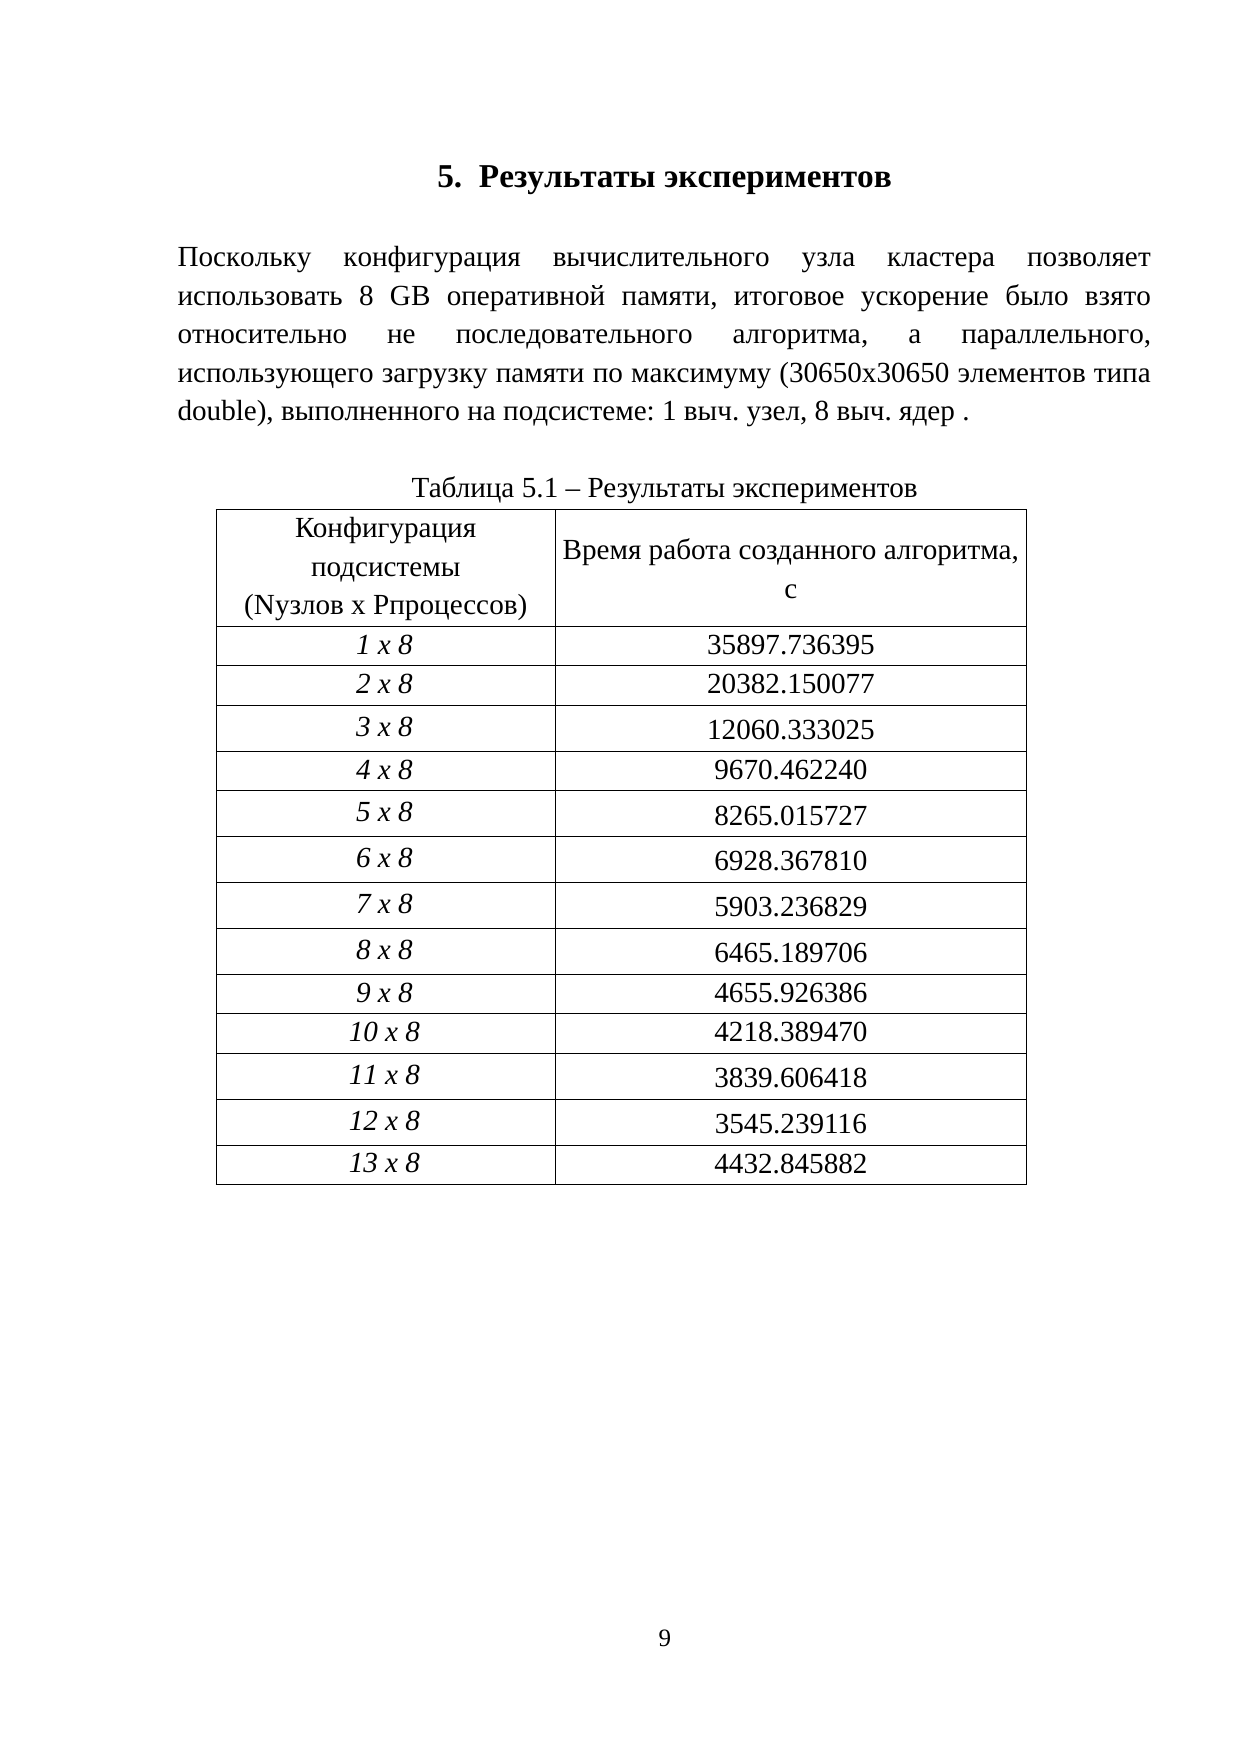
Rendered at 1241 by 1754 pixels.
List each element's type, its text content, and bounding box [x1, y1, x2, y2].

text 5. Результаты экспериментов [177, 157, 1152, 195]
table_cell 5 x 8 [217, 791, 555, 836]
table_cell 8265.015727 [556, 791, 1026, 836]
table_cell 9670.462240 [556, 752, 1026, 790]
table_cell 3545.239116 [556, 1100, 1026, 1144]
table_cell 3 x 8 [217, 706, 555, 751]
table_cell 20382.150077 [556, 666, 1026, 705]
table_cell 9 x 8 [217, 975, 555, 1013]
table_cell 35897.736395 [556, 627, 1026, 665]
table_cell 1 x 8 [217, 627, 555, 665]
table_cell 13 x 8 [217, 1146, 555, 1184]
table_cell 12060.333025 [556, 706, 1026, 751]
table_cell 4655.926386 [556, 975, 1026, 1013]
table_cell 5903.236829 [556, 883, 1026, 928]
table_cell 7 x 8 [217, 883, 555, 928]
table_cell 3839.606418 [556, 1054, 1026, 1099]
table_cell 4432.845882 [556, 1146, 1026, 1184]
table_cell 2 x 8 [217, 666, 555, 705]
table_cell 4218.389470 [556, 1014, 1026, 1053]
table_cell 8 x 8 [217, 929, 555, 974]
table_cell 6 x 8 [217, 837, 555, 882]
table_cell 12 x 8 [217, 1100, 555, 1144]
table_cell 11 x 8 [217, 1054, 555, 1099]
table_header Время работа созданного алгоритма, с [556, 510, 1026, 626]
table_header Конфигурация подсистемы (Nузлов х Pпроцессов) [217, 510, 555, 626]
table_cell 6928.367810 [556, 837, 1026, 882]
text Поскольку конфигурация вычислительного узла кластера позволяет использовать 8 GB оперативной памяти, итоговое ускорение было взято относительно не последовательного алгоритма, а параллельного, использующего загрузку памяти по максимуму (30650х30650 элементов типа double), выполненного на подсистеме: 1 выч. узел, 8 выч. ядер . [177, 239, 1152, 427]
table_cell 6465.189706 [556, 929, 1026, 974]
table_cell 10 x 8 [217, 1014, 555, 1053]
text Таблица 5.1 – Результаты экспериментов [177, 471, 1152, 504]
table_cell 4 x 8 [217, 752, 555, 790]
